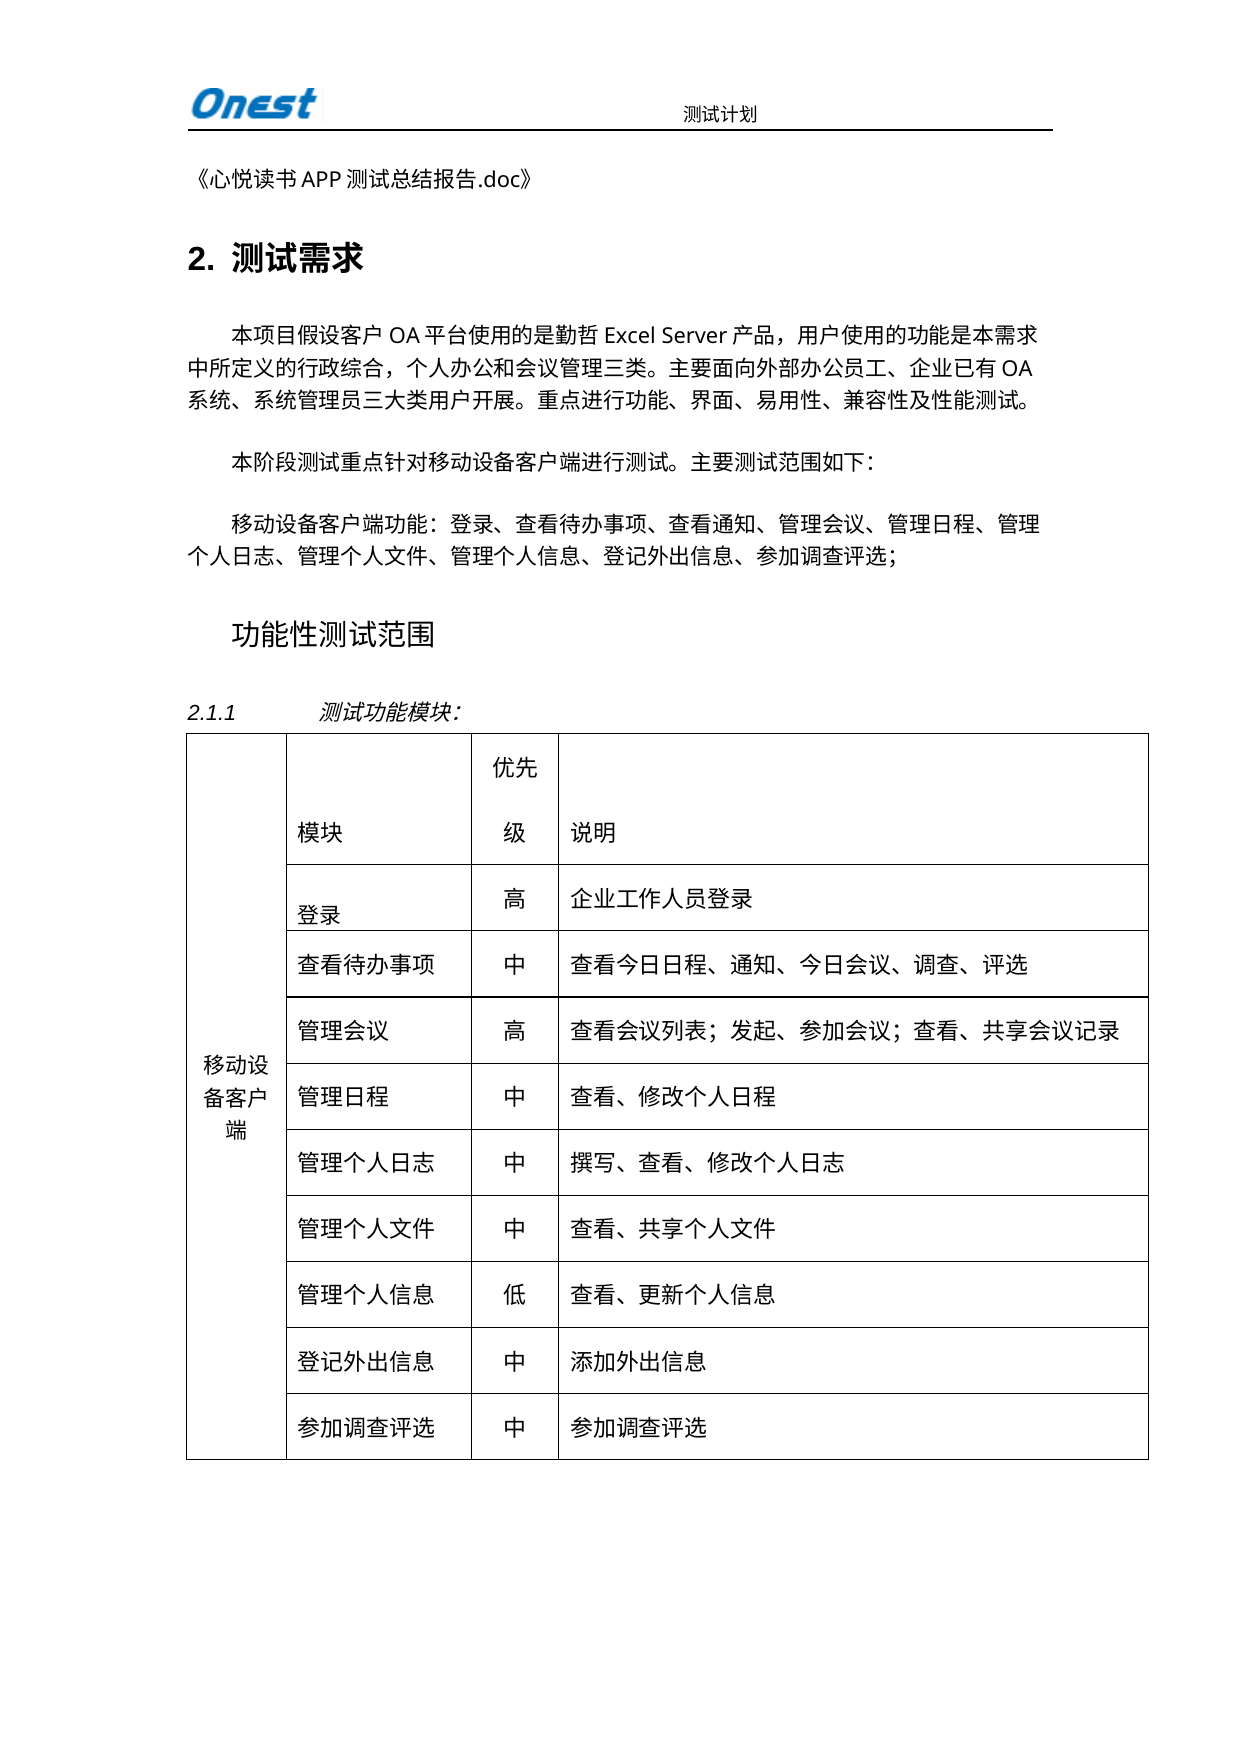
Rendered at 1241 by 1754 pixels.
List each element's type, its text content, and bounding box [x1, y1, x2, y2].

table_cell 管理个人信息 [287, 1262, 471, 1327]
text 移动设备客户端功能：登录、查看待办事项、查看通知、管理会议、管理日程、管理个人日志、管理个人文件、管理个人信息、登记外出信息、参加调查评选； [187, 506, 1053, 571]
table_cell 查看今日日程、通知、今日会议、调查、评选 [559, 931, 1148, 996]
table_cell 参加调查评选 [287, 1394, 471, 1459]
table_cell 参加调查评选 [559, 1394, 1148, 1459]
text 《心悦读书APP测试总结报告.doc》 [187, 162, 1053, 194]
table_cell 查看、修改个人日程 [559, 1064, 1148, 1128]
table_cell 中 [472, 1328, 558, 1393]
table_header 优先级 [472, 734, 558, 864]
table_cell 管理日程 [287, 1064, 471, 1128]
table_cell 中 [472, 1394, 558, 1459]
table_cell 登记外出信息 [287, 1328, 471, 1393]
table_header 说明 [559, 734, 1148, 864]
table_header 移动设备客户端 [187, 734, 286, 1459]
table_cell 中 [472, 1196, 558, 1261]
text 本阶段测试重点针对移动设备客户端进行测试。主要测试范围如下： [187, 444, 1053, 477]
text 本项目假设客户OA平台使用的是勤哲Excel Server产品，用户使用的功能是本需求中所定义的行政综合，个人办公和会议管理三类。主要面向外部办公员工、企业已有OA系统、系统管理员三大类用户开展。重点进行功能、界面、易用性、兼容性及性能测试。 [187, 318, 1053, 415]
table_cell 撰写、查看、修改个人日志 [559, 1130, 1148, 1194]
table_cell 管理个人日志 [287, 1130, 471, 1194]
table_cell 查看、更新个人信息 [559, 1262, 1148, 1327]
subtitle 测试需求 [187, 224, 1053, 289]
table_cell 高 [472, 865, 558, 930]
table_cell 管理会议 [287, 998, 471, 1062]
table_cell 中 [472, 1130, 558, 1194]
table_cell 企业工作人员登录 [559, 865, 1148, 930]
table_cell 查看、共享个人文件 [559, 1196, 1148, 1261]
table_cell 登录 [287, 865, 471, 930]
table_cell 中 [472, 1064, 558, 1128]
table_cell 添加外出信息 [559, 1328, 1148, 1393]
table_cell 查看会议列表；发起、参加会议；查看、共享会议记录 [559, 998, 1148, 1062]
text 功能性测试范围 [187, 600, 1053, 665]
subtitle 测试功能模块： [187, 694, 1053, 727]
picture [187, 88, 324, 122]
table_cell 查看待办事项 [287, 931, 471, 996]
table_cell 中 [472, 931, 558, 996]
table_cell 高 [472, 998, 558, 1062]
table_cell 管理个人文件 [287, 1196, 471, 1261]
table_cell 低 [472, 1262, 558, 1327]
table_header 模块 [287, 734, 471, 864]
